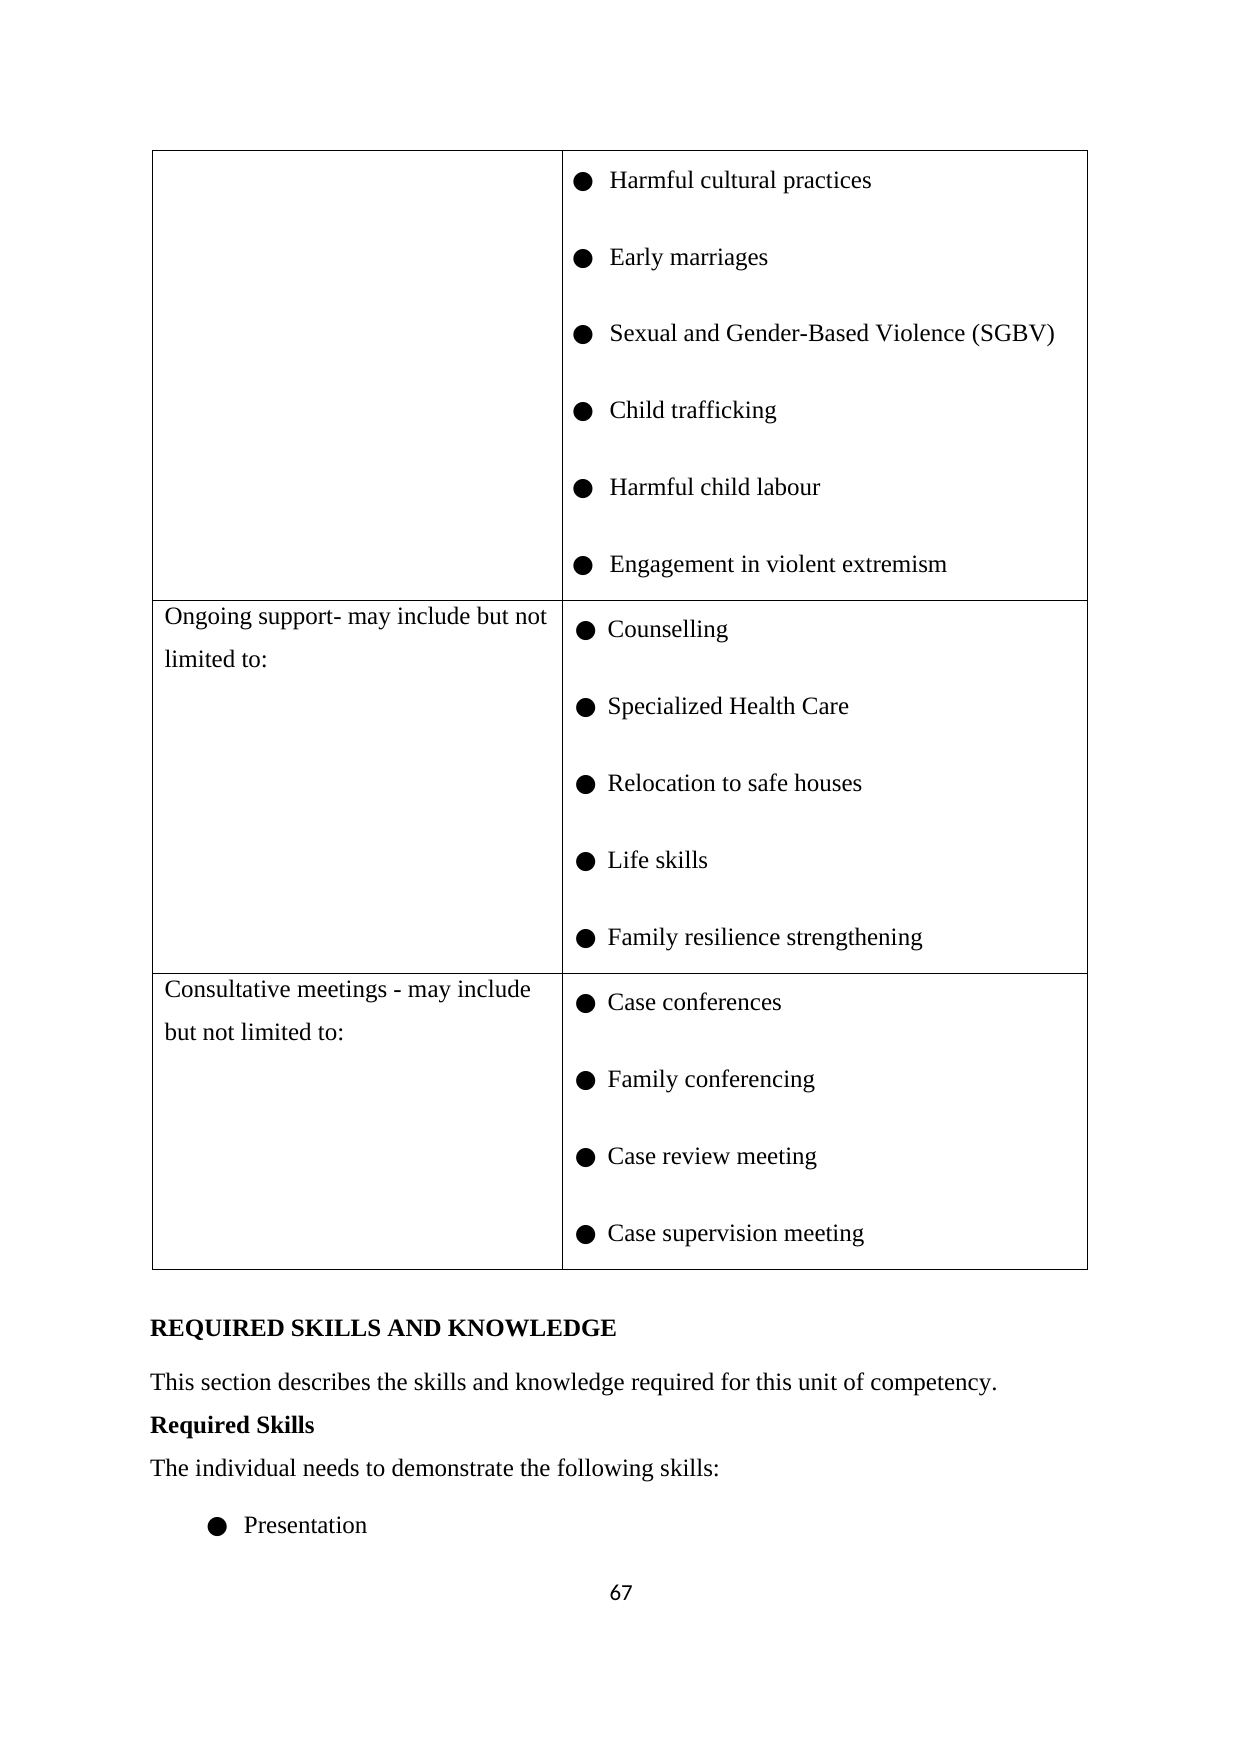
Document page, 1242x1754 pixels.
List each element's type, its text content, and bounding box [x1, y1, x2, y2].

table_cell Counselling Specialized Health Care Relocation to safe houses Life skills Family resilience strengthening [563, 601, 1087, 973]
table_cell Ongoing support- may include but not limited to: [153, 601, 562, 973]
text The individual needs to demonstrate the following skills: [150, 1453, 1092, 1482]
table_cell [563, 151, 1087, 600]
text REQUIRED SKILLS AND KNOWLEDGE [150, 1313, 1092, 1342]
list Presentation [206, 1496, 1092, 1547]
text This section describes the skills and knowledge required for this unit of competency. [150, 1367, 1092, 1396]
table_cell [153, 151, 562, 600]
table_cell Case conferences Family conferencing Case review meeting Case supervision meeting [563, 974, 1087, 1269]
table_cell Consultative meetings - may include but not limited to: [153, 974, 562, 1269]
text Required Skills [150, 1410, 1092, 1439]
